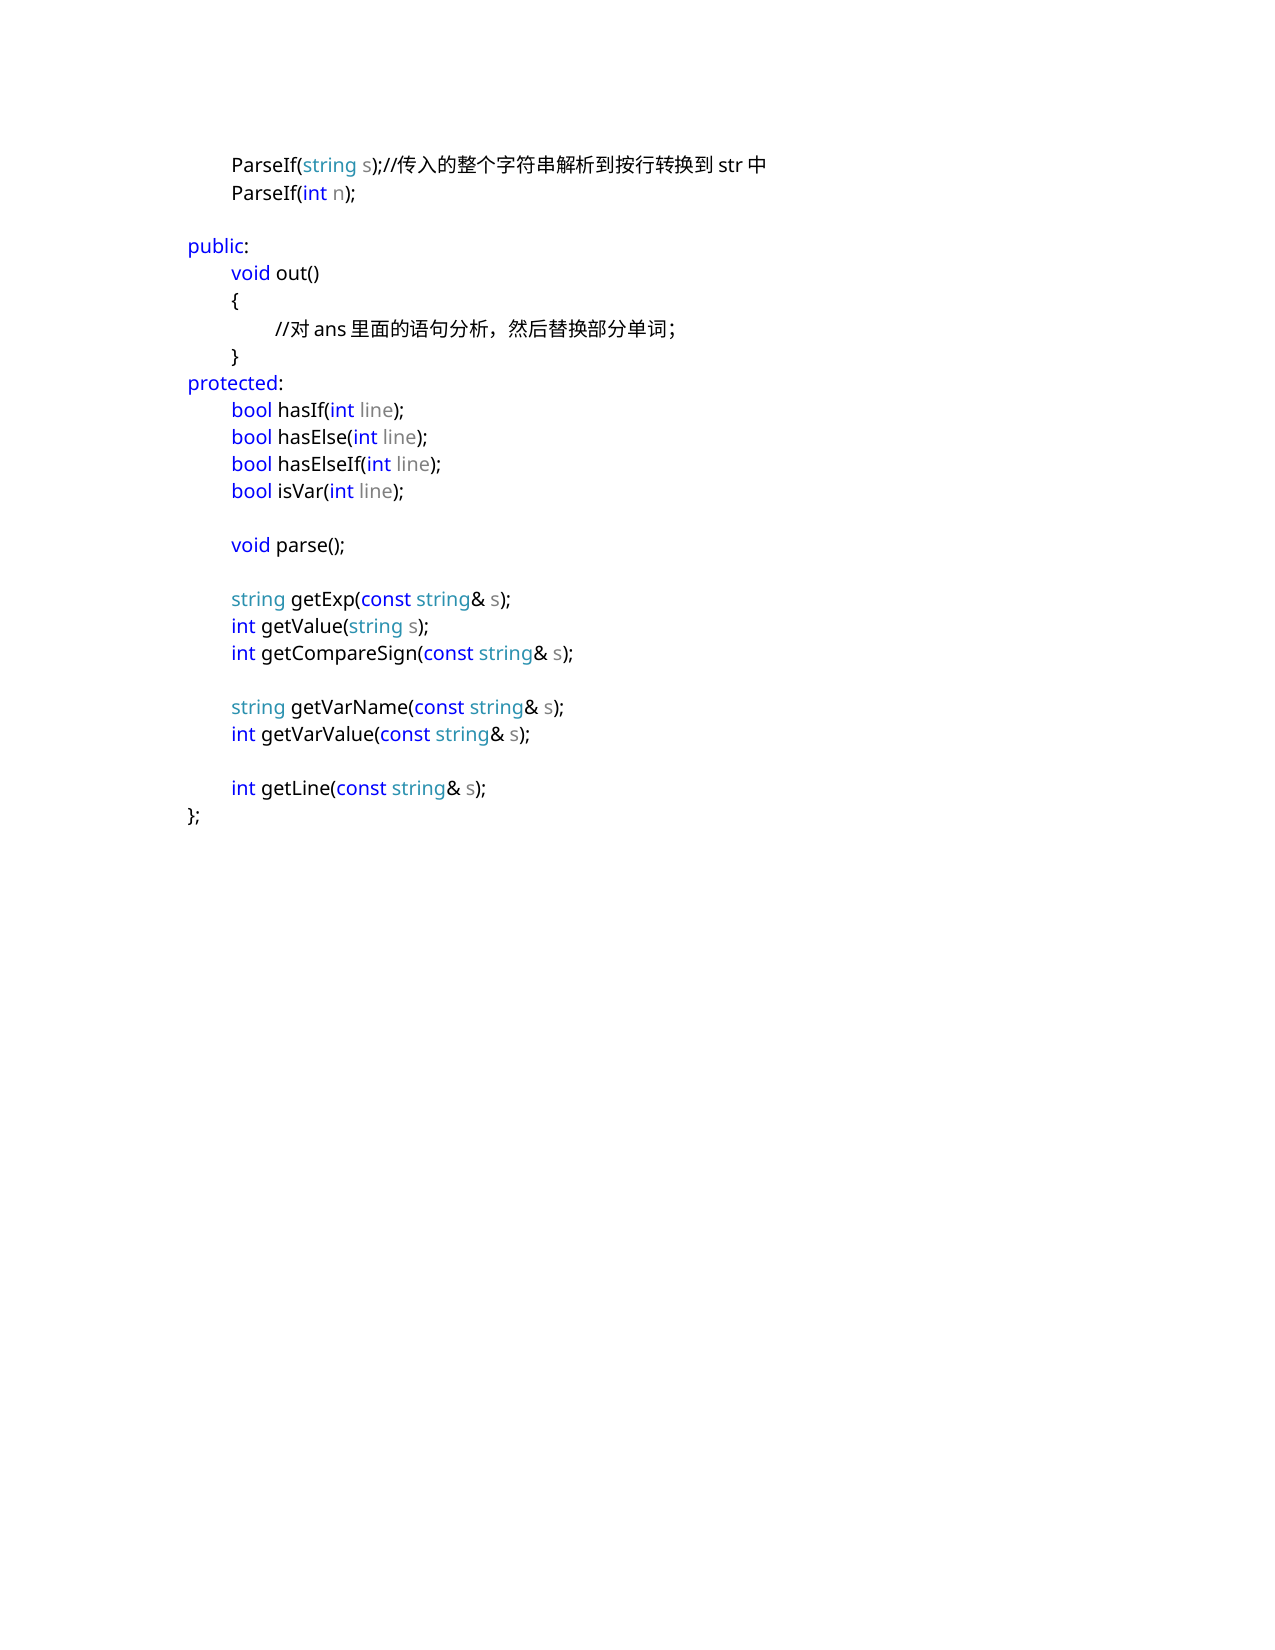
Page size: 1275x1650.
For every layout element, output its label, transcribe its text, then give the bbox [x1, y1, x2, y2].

text }; [187, 801, 1087, 828]
text bool hasElse(int line); [187, 423, 1087, 450]
text } [187, 342, 1087, 369]
text int getValue(string s); [187, 612, 1087, 639]
text bool isVar(int line); [187, 477, 1087, 504]
text string getExp(const string& s); [187, 585, 1087, 612]
text int getCompareSign(const string& s); [187, 639, 1087, 666]
text string getVarName(const string& s); [187, 693, 1087, 720]
text protected: [187, 369, 1087, 396]
text ParseIf(int n); [187, 179, 1087, 206]
text { [187, 287, 1087, 314]
text public: [187, 233, 1087, 260]
text ParseIf(string s);//传入的整个字符串解析到按行转换到str中 [187, 150, 1087, 179]
text void parse(); [187, 531, 1087, 558]
text //对ans里面的语句分析，然后替换部分单词； [187, 314, 1087, 342]
text bool hasElseIf(int line); [187, 450, 1087, 477]
text int getLine(const string& s); [187, 774, 1087, 801]
text bool hasIf(int line); [187, 396, 1087, 423]
text int getVarValue(const string& s); [187, 720, 1087, 747]
text void out() [187, 260, 1087, 287]
